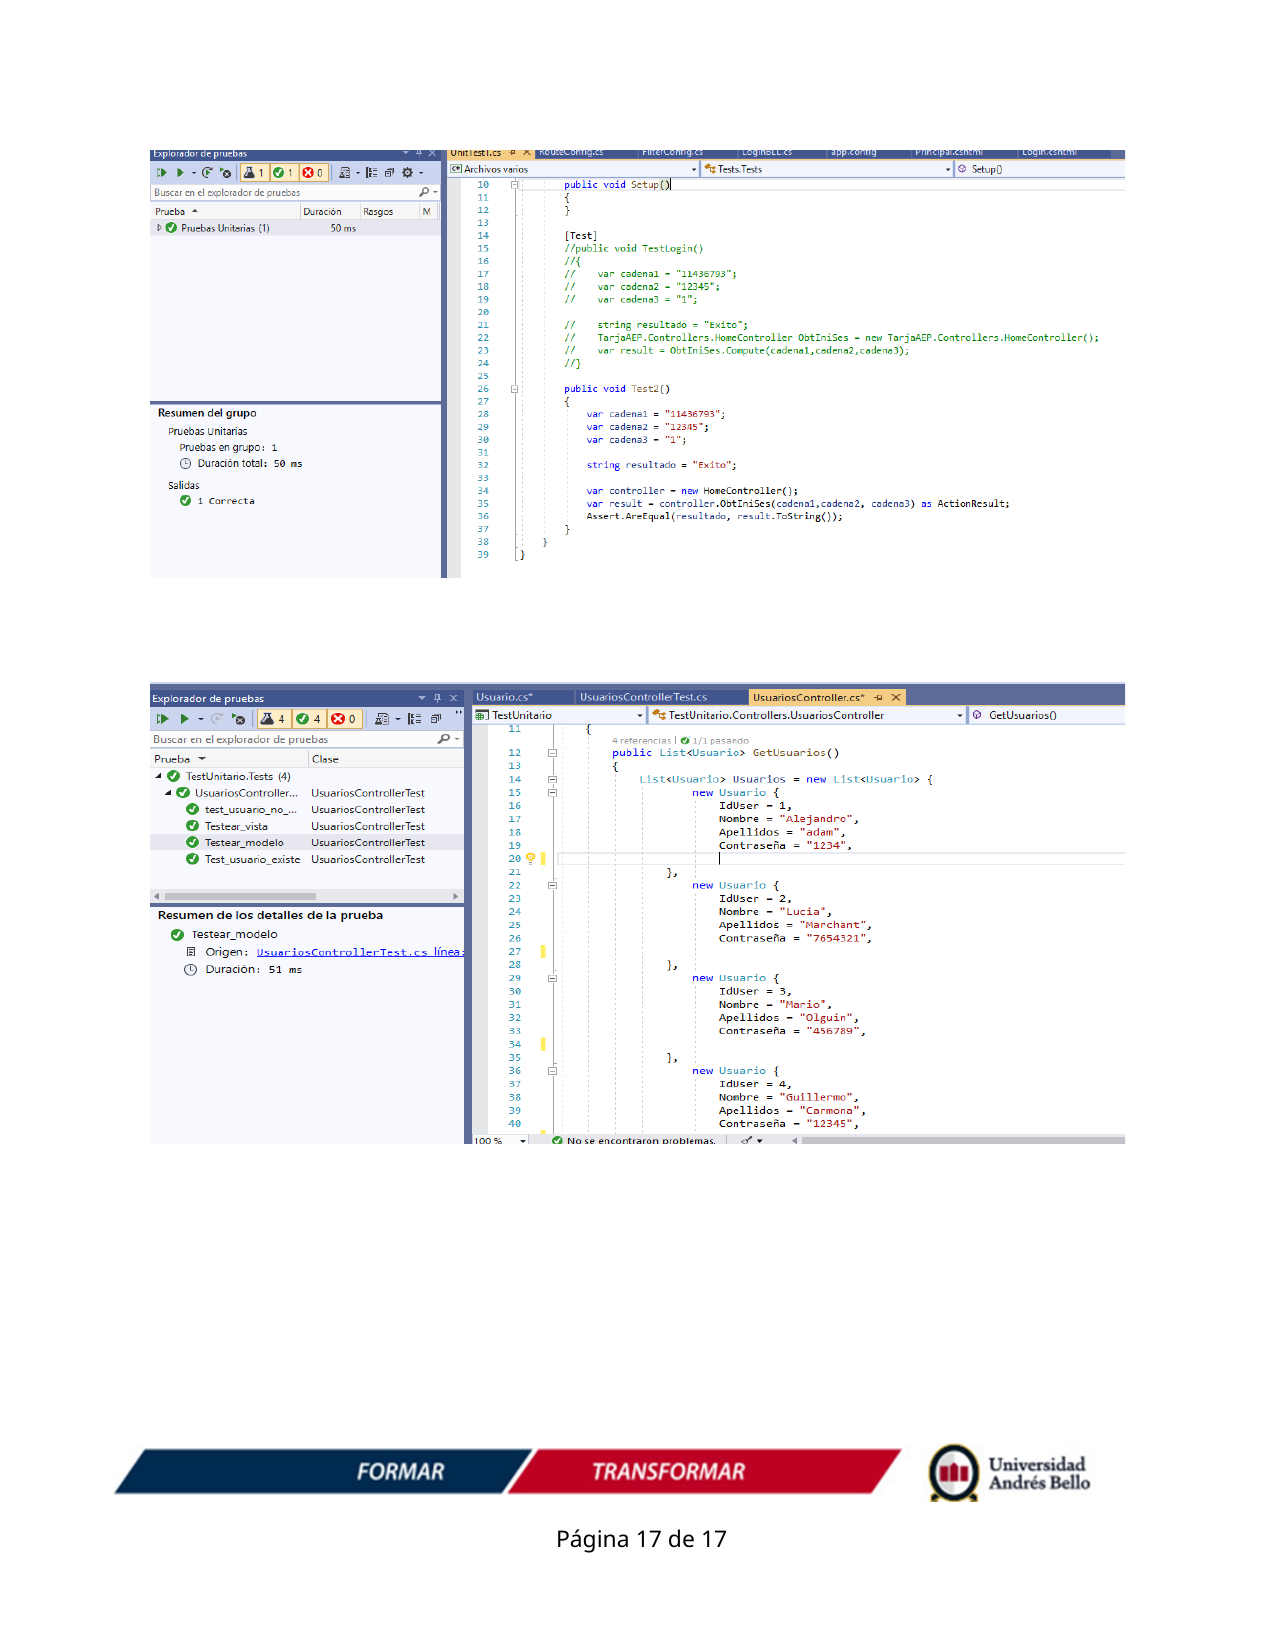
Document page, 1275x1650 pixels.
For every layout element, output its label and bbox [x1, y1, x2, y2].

picture [150, 682, 1125, 1144]
picture [112, 1440, 1115, 1502]
picture [150, 150, 1125, 578]
